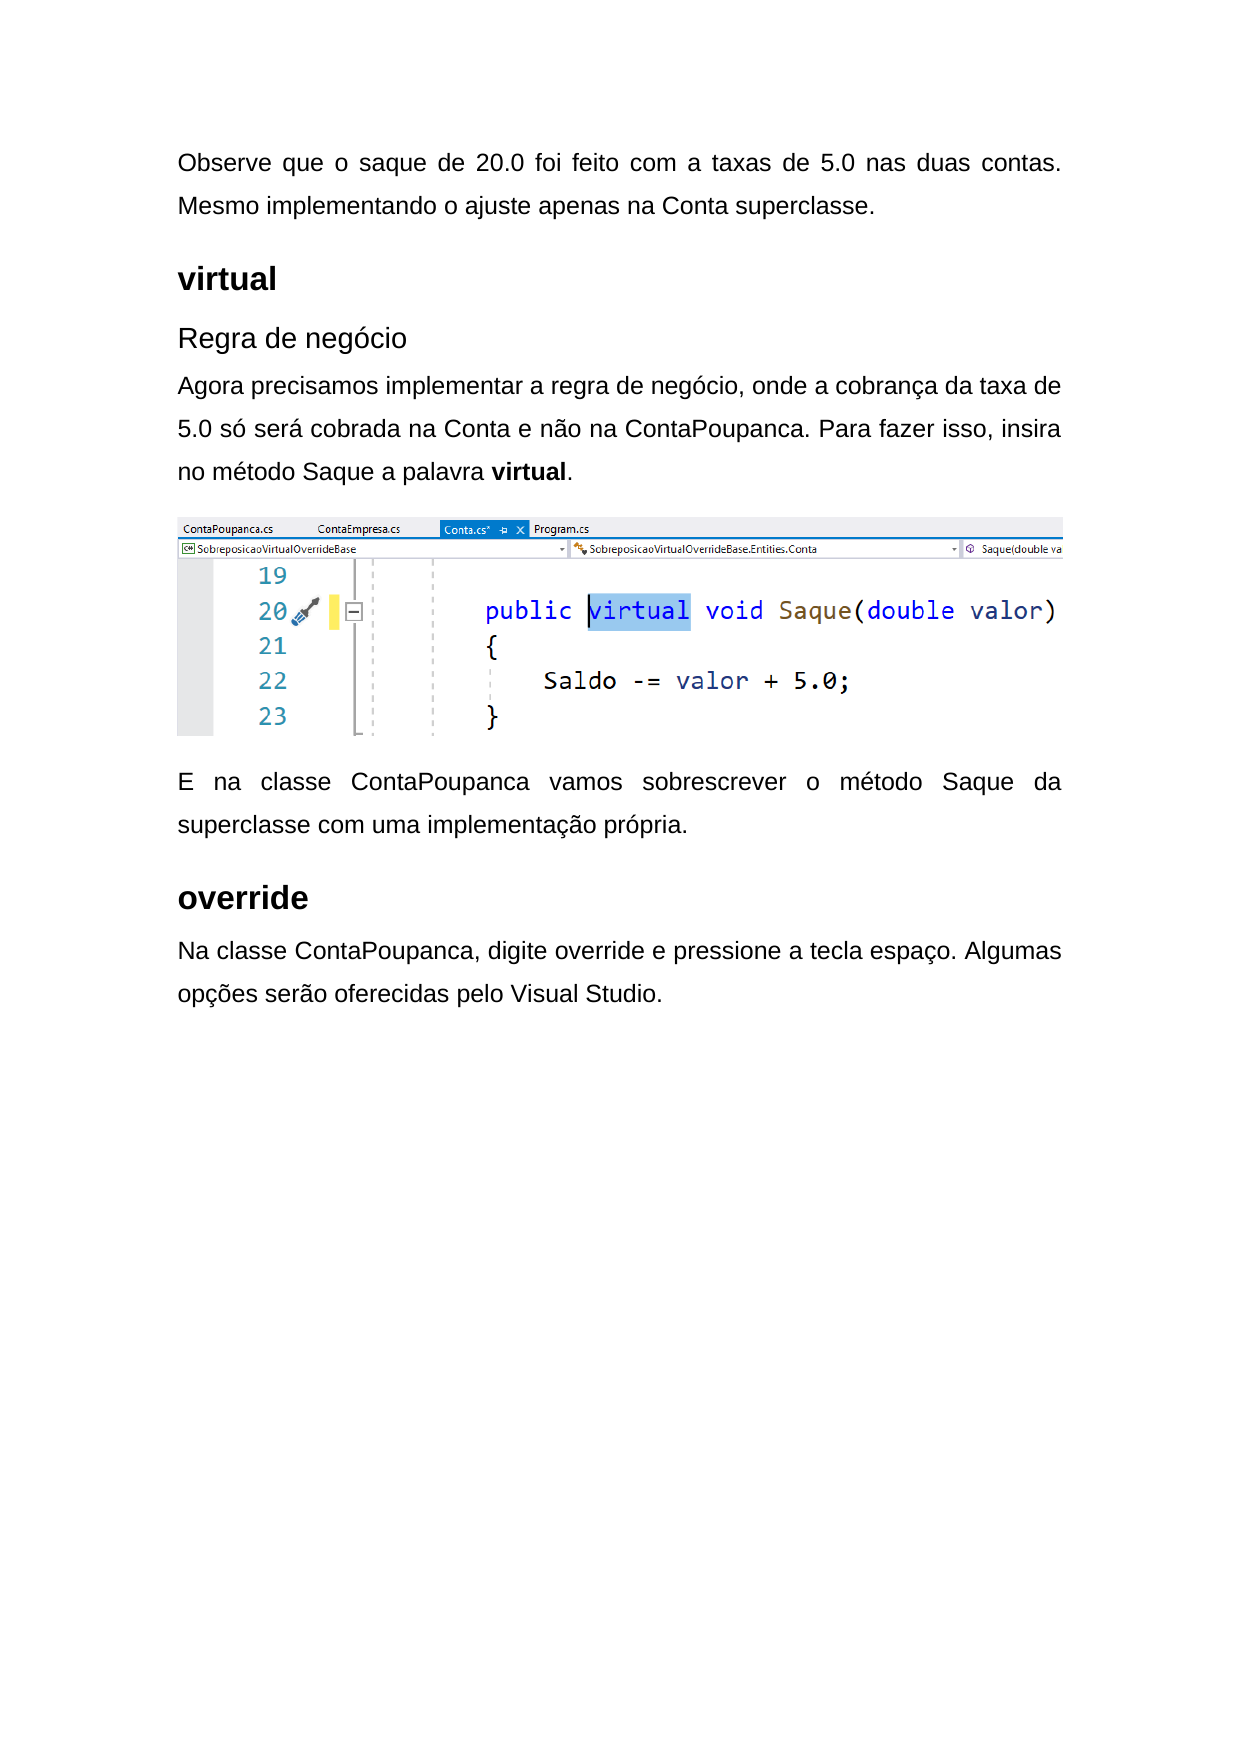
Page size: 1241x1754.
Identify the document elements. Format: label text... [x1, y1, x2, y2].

subtitle Regra de negócio [177, 321, 1063, 354]
text Agora precisamos implementar a regra de negócio, onde a cobrança da taxa de 5.0 só será cobrada na Conta e não na ContaPoupanca. Para fazer isso, insira no método Saque a palavra virtual. [177, 371, 1063, 486]
subtitle virtual [177, 259, 1063, 297]
text E na classe ContaPoupanca vamos sobrescrever o método Saque da superclasse com uma implementação própria. [177, 767, 1063, 839]
text Na classe ContaPoupanca, digite override e pressione a tecla espaço. Algumas opções serão oferecidas pelo Visual Studio. [177, 936, 1063, 1008]
subtitle override [177, 878, 1063, 917]
text Observe que o saque de 20.0 foi feito com a taxas de 5.0 nas duas contas. Mesmo implementando o ajuste apenas na Conta superclasse. [177, 148, 1063, 219]
